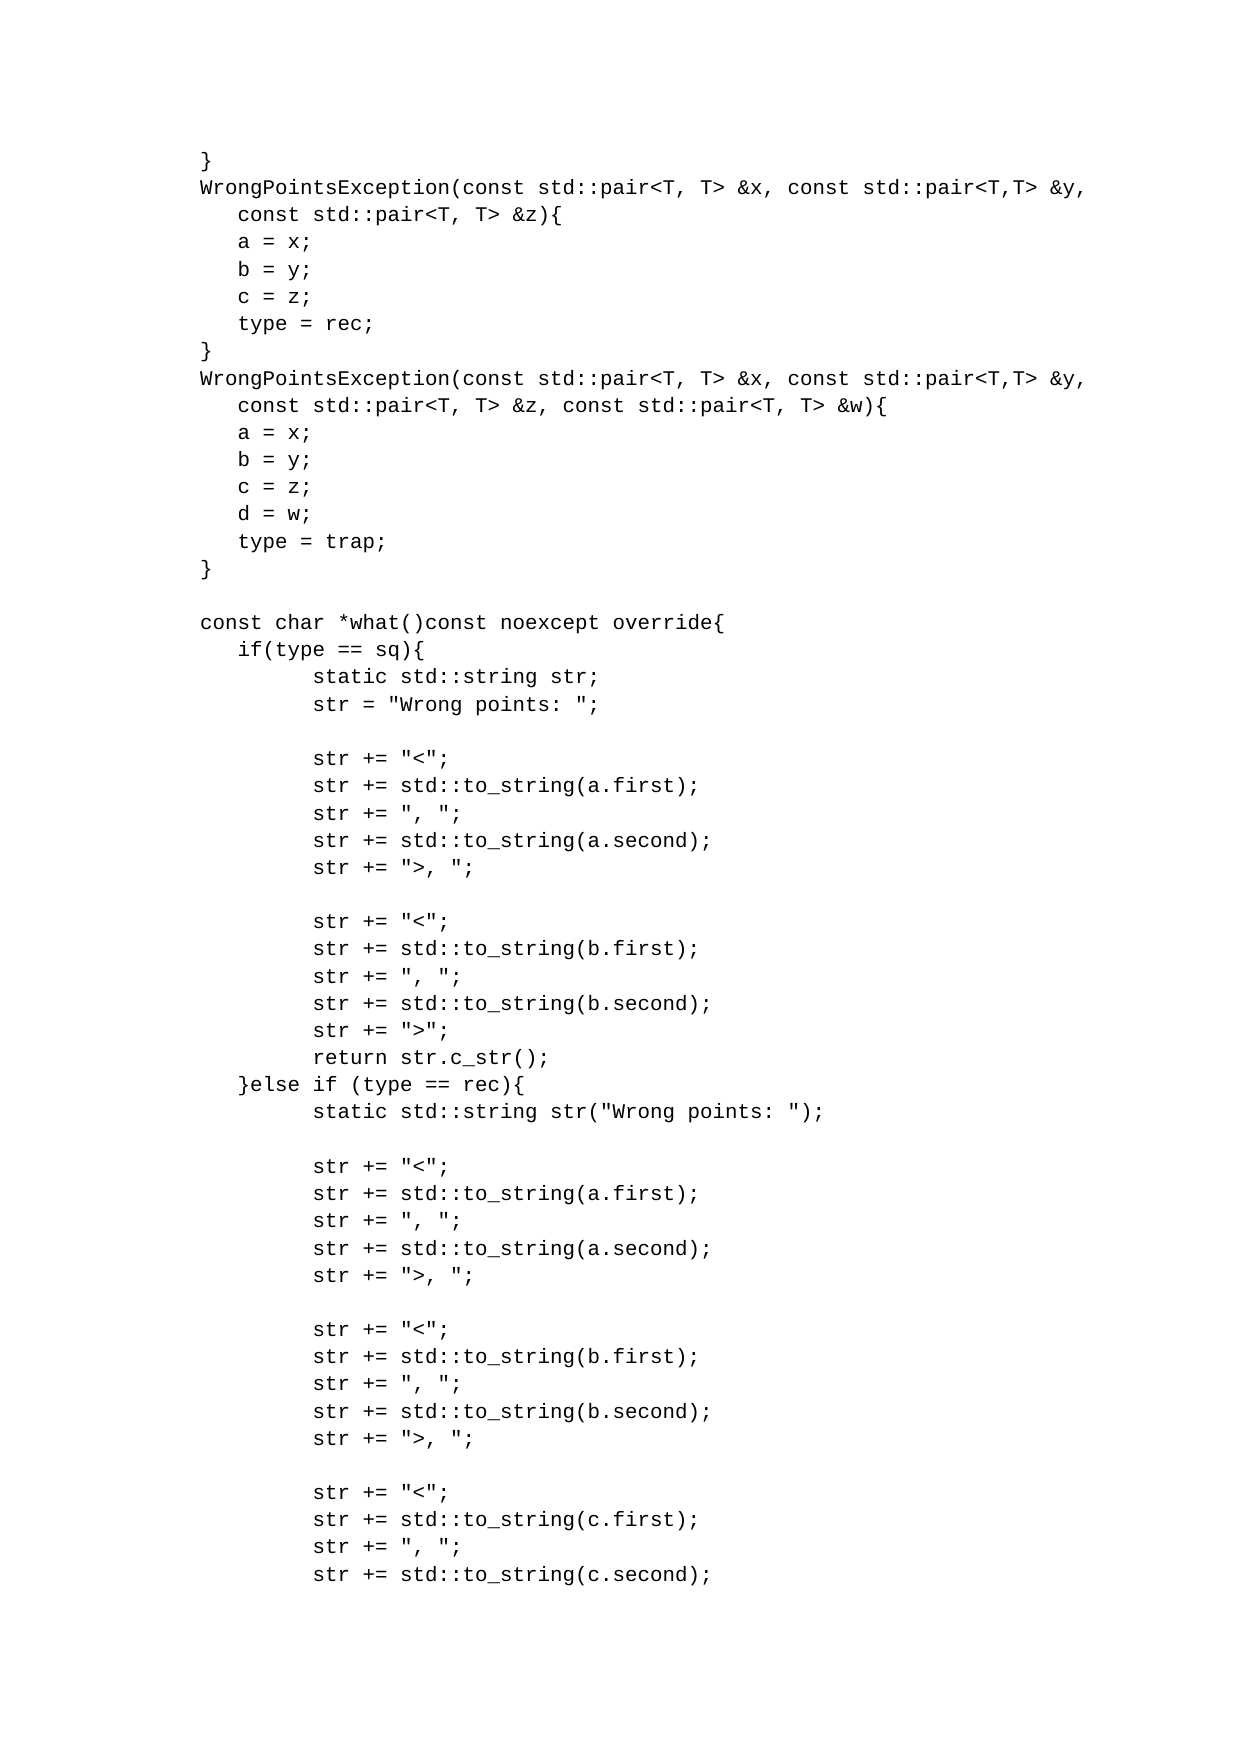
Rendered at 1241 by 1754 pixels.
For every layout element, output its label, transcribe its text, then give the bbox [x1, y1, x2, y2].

text static std::string str("Wrong points: "); [150, 1102, 1090, 1125]
text str += std::to_string(c.first); [150, 1509, 1090, 1533]
text static std::string str; [150, 667, 1090, 690]
text str += "<"; [150, 1156, 1090, 1179]
text str += ">"; [150, 1020, 1090, 1044]
text WrongPointsException(const std::pair<T, T> &x, const std::pair<T,T> &y, [150, 367, 1090, 391]
text } [150, 340, 1090, 364]
text } [150, 558, 1090, 581]
text str += std::to_string(a.second); [150, 1237, 1090, 1261]
text str += std::to_string(b.first); [150, 938, 1090, 962]
text str += ", "; [150, 1373, 1090, 1397]
text str += ">, "; [150, 857, 1090, 881]
text str += std::to_string(a.second); [150, 830, 1090, 853]
text b = y; [150, 259, 1090, 282]
text if(type == sq){ [150, 639, 1090, 663]
text str += std::to_string(b.first); [150, 1346, 1090, 1370]
text str += ", "; [150, 1210, 1090, 1234]
text str += std::to_string(a.first); [150, 1183, 1090, 1207]
text a = x; [150, 422, 1090, 446]
text str += "<"; [150, 748, 1090, 772]
text c = z; [150, 476, 1090, 500]
text str += "<"; [150, 911, 1090, 935]
text str += ">, "; [150, 1265, 1090, 1288]
text str += std::to_string(b.second); [150, 1401, 1090, 1424]
text str += ", "; [150, 802, 1090, 826]
text str += "<"; [150, 1482, 1090, 1506]
text str += ">, "; [150, 1428, 1090, 1451]
text a = x; [150, 232, 1090, 255]
text str += ", "; [150, 966, 1090, 989]
text str += std::to_string(b.second); [150, 993, 1090, 1016]
text str += "<"; [150, 1319, 1090, 1343]
text const char *what()const noexcept override{ [150, 612, 1090, 636]
text WrongPointsException(const std::pair<T, T> &x, const std::pair<T,T> &y, [150, 177, 1090, 201]
text str += std::to_string(a.first); [150, 775, 1090, 799]
text }else if (type == rec){ [150, 1074, 1090, 1098]
text type = rec; [150, 313, 1090, 337]
text str += ", "; [150, 1537, 1090, 1560]
text c = z; [150, 286, 1090, 309]
text const std::pair<T, T> &z){ [150, 204, 1090, 228]
text return str.c_str(); [150, 1047, 1090, 1071]
text } [150, 150, 1090, 174]
text b = y; [150, 449, 1090, 473]
text type = trap; [150, 531, 1090, 554]
text const std::pair<T, T> &z, const std::pair<T, T> &w){ [150, 395, 1090, 418]
text d = w; [150, 503, 1090, 527]
text str = "Wrong points: "; [150, 694, 1090, 717]
text str += std::to_string(c.second); [150, 1564, 1090, 1587]
